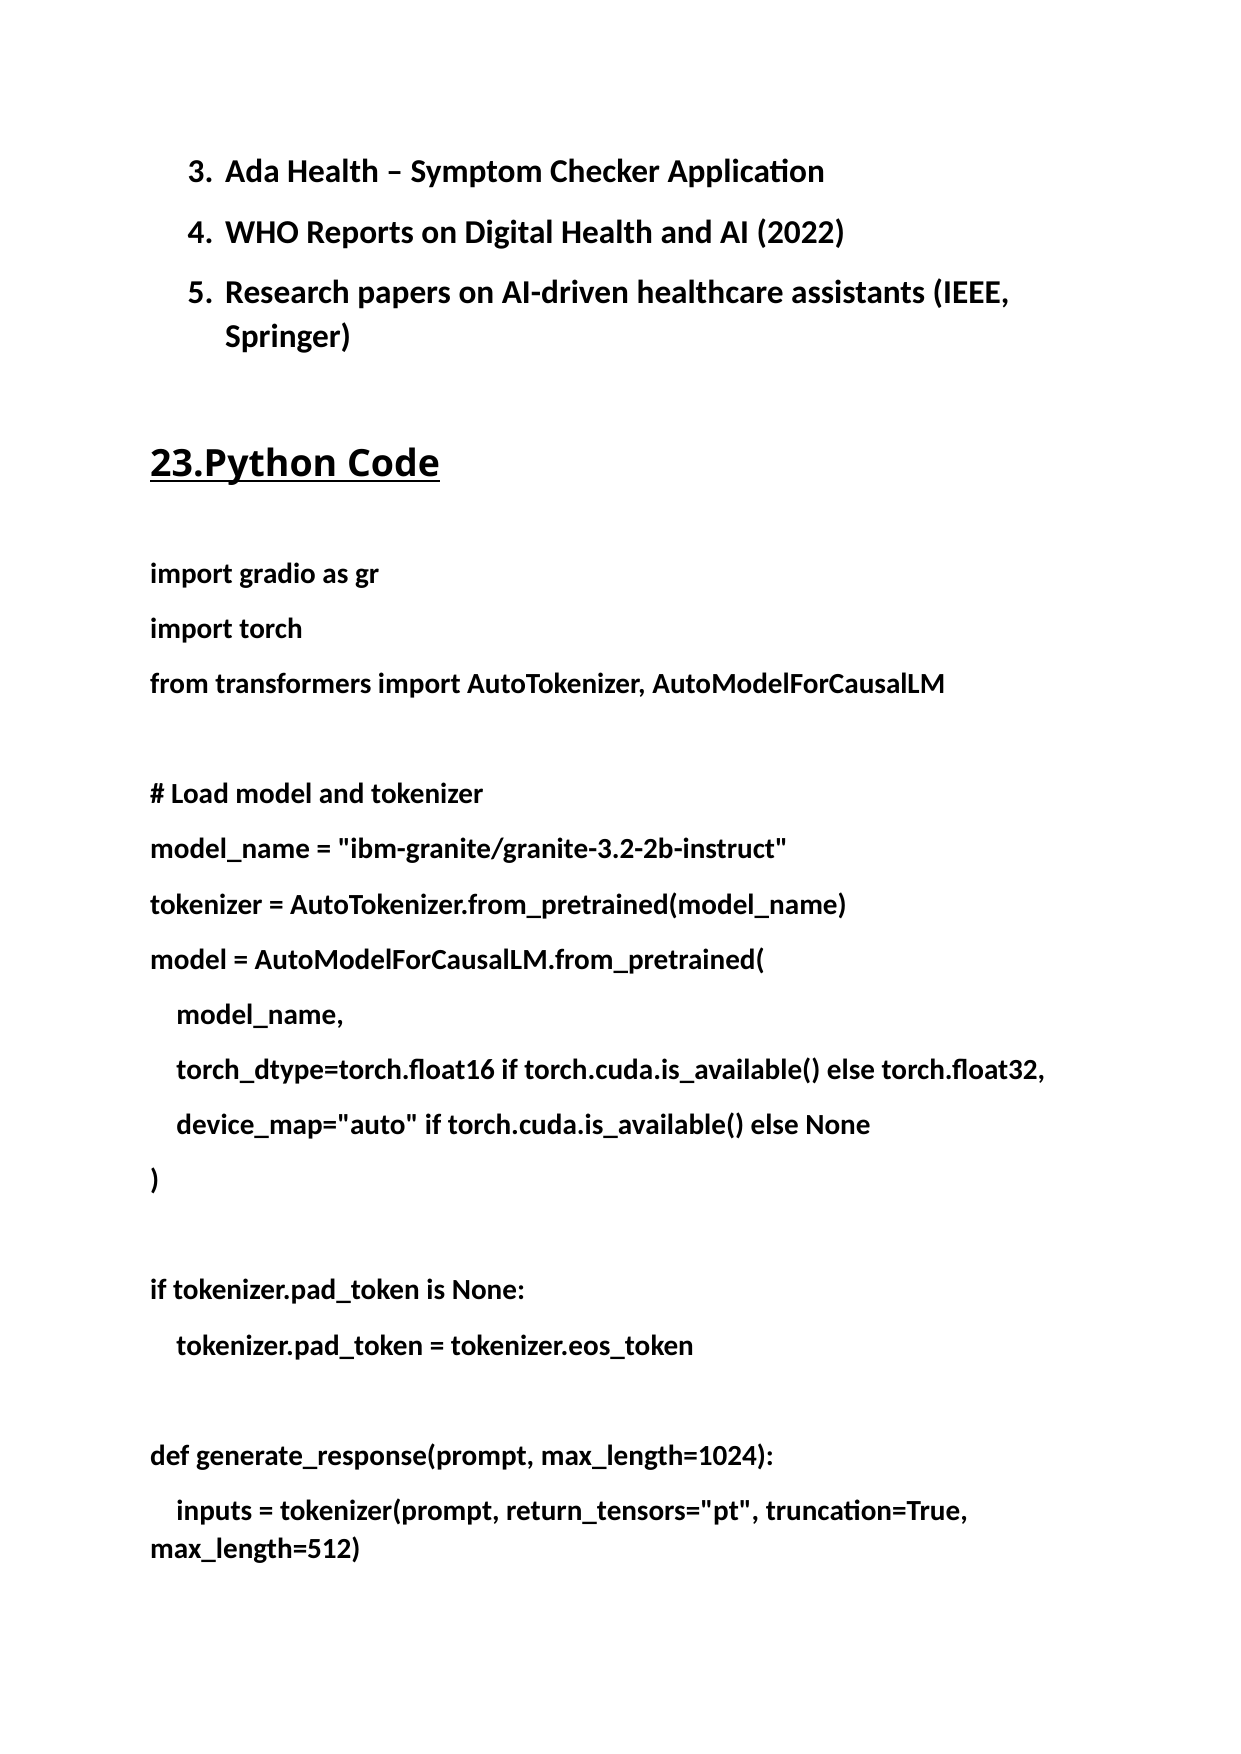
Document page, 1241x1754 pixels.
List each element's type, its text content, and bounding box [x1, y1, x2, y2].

text # Load model and tokenizer [150, 776, 1090, 811]
text ) [150, 1161, 1090, 1197]
text model = AutoModelForCausalLM.from_pretrained( [150, 941, 1090, 976]
text model_name, [150, 996, 1090, 1032]
text import gradio as gr [150, 555, 1090, 591]
text tokenizer = AutoTokenizer.from_pretrained(model_name) [150, 886, 1090, 921]
text if tokenizer.pad_token is None: [150, 1271, 1090, 1307]
list Research papers on AI-driven healthcare assistants (IEEE, Springer) [187, 271, 1090, 356]
text 23.Python Code [150, 436, 1090, 487]
text import torch [150, 610, 1090, 646]
text inputs = tokenizer(prompt, return_tensors="pt", truncation=True, max_length=512) [150, 1492, 1090, 1566]
text model_name = "ibm-granite/granite-3.2-2b-instruct" [150, 831, 1090, 866]
list Ada Health – Symptom Checker Application [187, 150, 1090, 191]
text device_map="auto" if torch.cuda.is_available() else None [150, 1106, 1090, 1142]
text from transformers import AutoTokenizer, AutoModelForCausalLM [150, 665, 1090, 701]
list WHO Reports on Digital Health and AI (2022) [187, 211, 1090, 251]
text tokenizer.pad_token = tokenizer.eos_token [150, 1327, 1090, 1362]
text def generate_response(prompt, max_length=1024): [150, 1437, 1090, 1472]
text torch_dtype=torch.float16 if torch.cuda.is_available() else torch.float32, [150, 1051, 1090, 1087]
